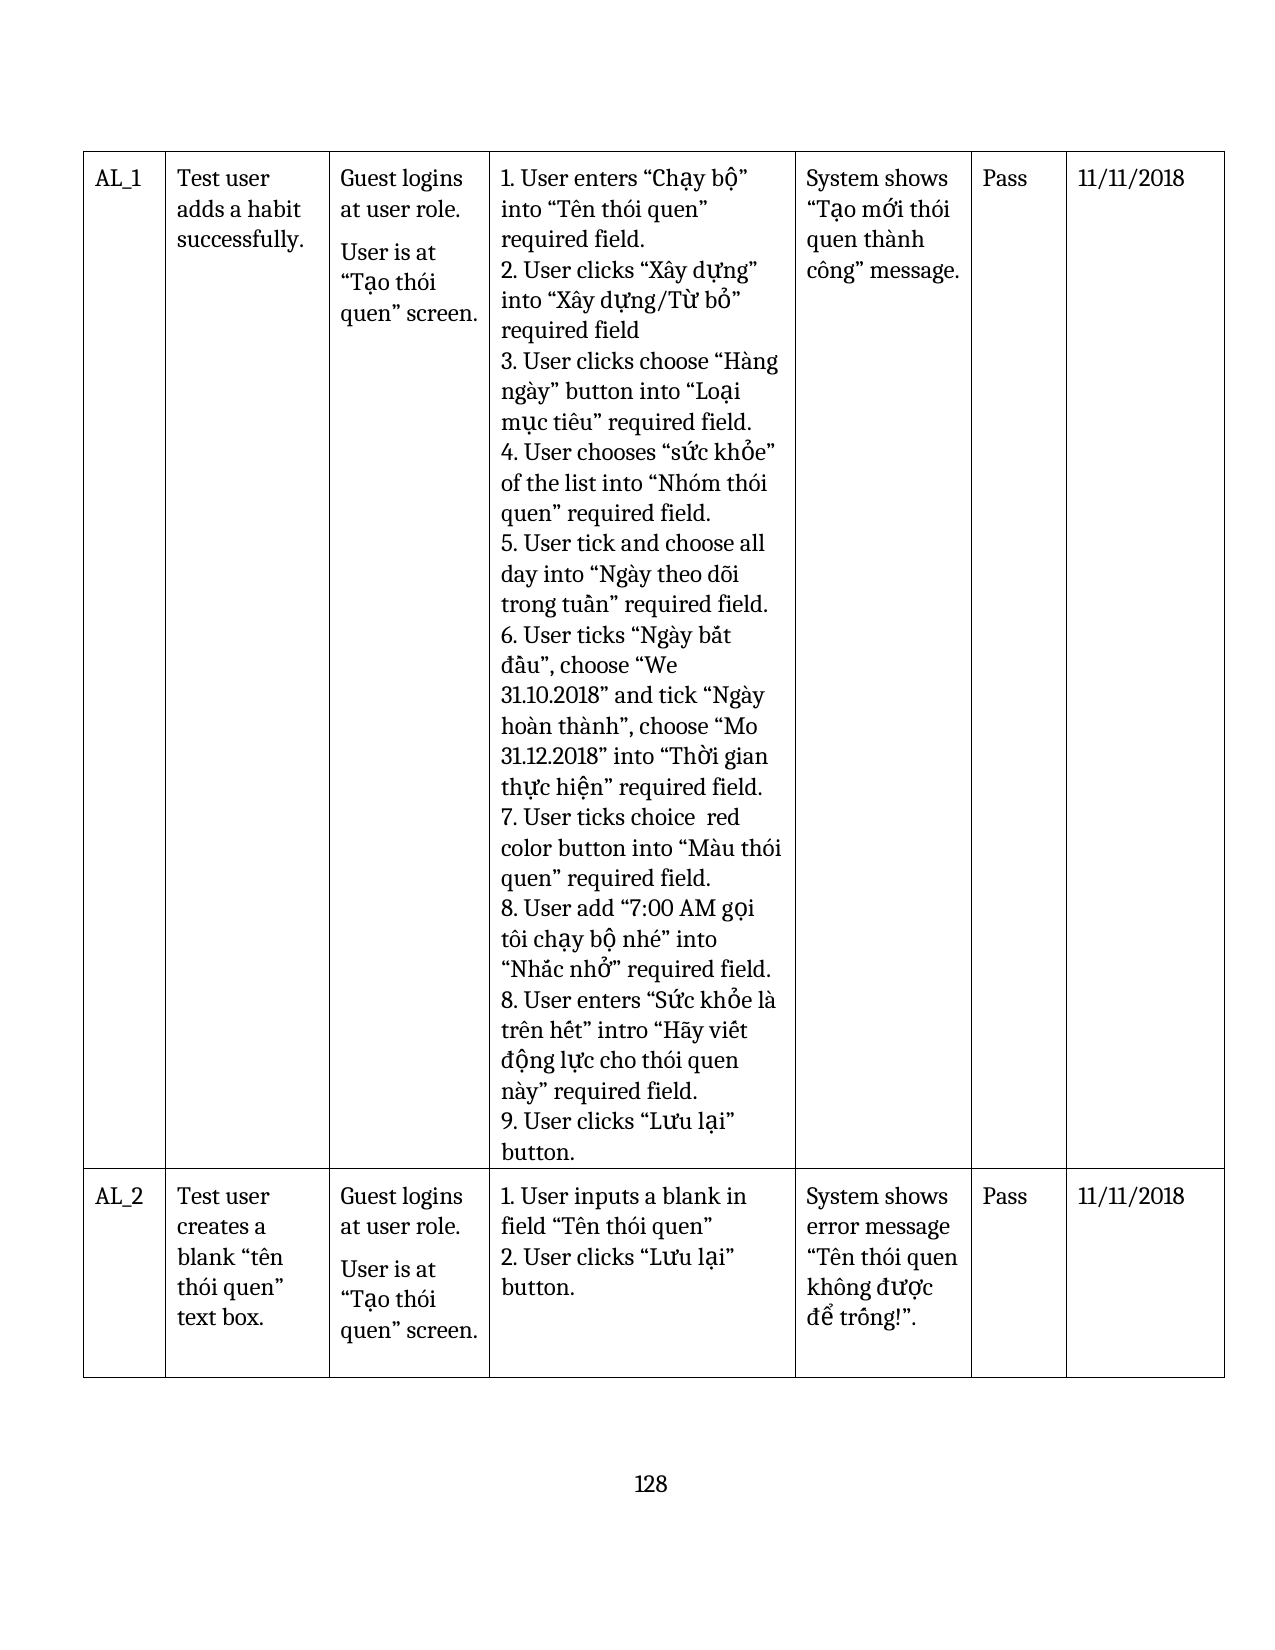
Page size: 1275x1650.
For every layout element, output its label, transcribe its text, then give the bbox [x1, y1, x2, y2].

table_cell System shows error message “Tên thói quen không được để trống!”. [796, 1169, 971, 1377]
table_cell 11/11/2018 [1067, 152, 1224, 1168]
table_cell 11/11/2018 [1067, 1169, 1224, 1377]
table_cell Guest logins at user role. User is at “Tạo thói quen” screen. [330, 152, 489, 1168]
table_cell Guest logins at user role. User is at “Tạo thói quen” screen. [330, 1169, 489, 1377]
table_cell AL_2 [84, 1169, 165, 1377]
table_cell Test user creates a blank “tên thói quen” text box. [166, 1169, 329, 1377]
table_cell AL_1 [84, 152, 165, 1168]
table_cell Pass [972, 1169, 1066, 1377]
table_cell 1. User inputs a blank in field “Tên thói quen” 2. User clicks “Lưu lại” button. [490, 1169, 795, 1377]
table_cell Test user adds a habit successfully. [166, 152, 329, 1168]
table_cell System shows “Tạo mới thói quen thành công” message. [796, 152, 971, 1168]
table_cell Pass [972, 152, 1066, 1168]
